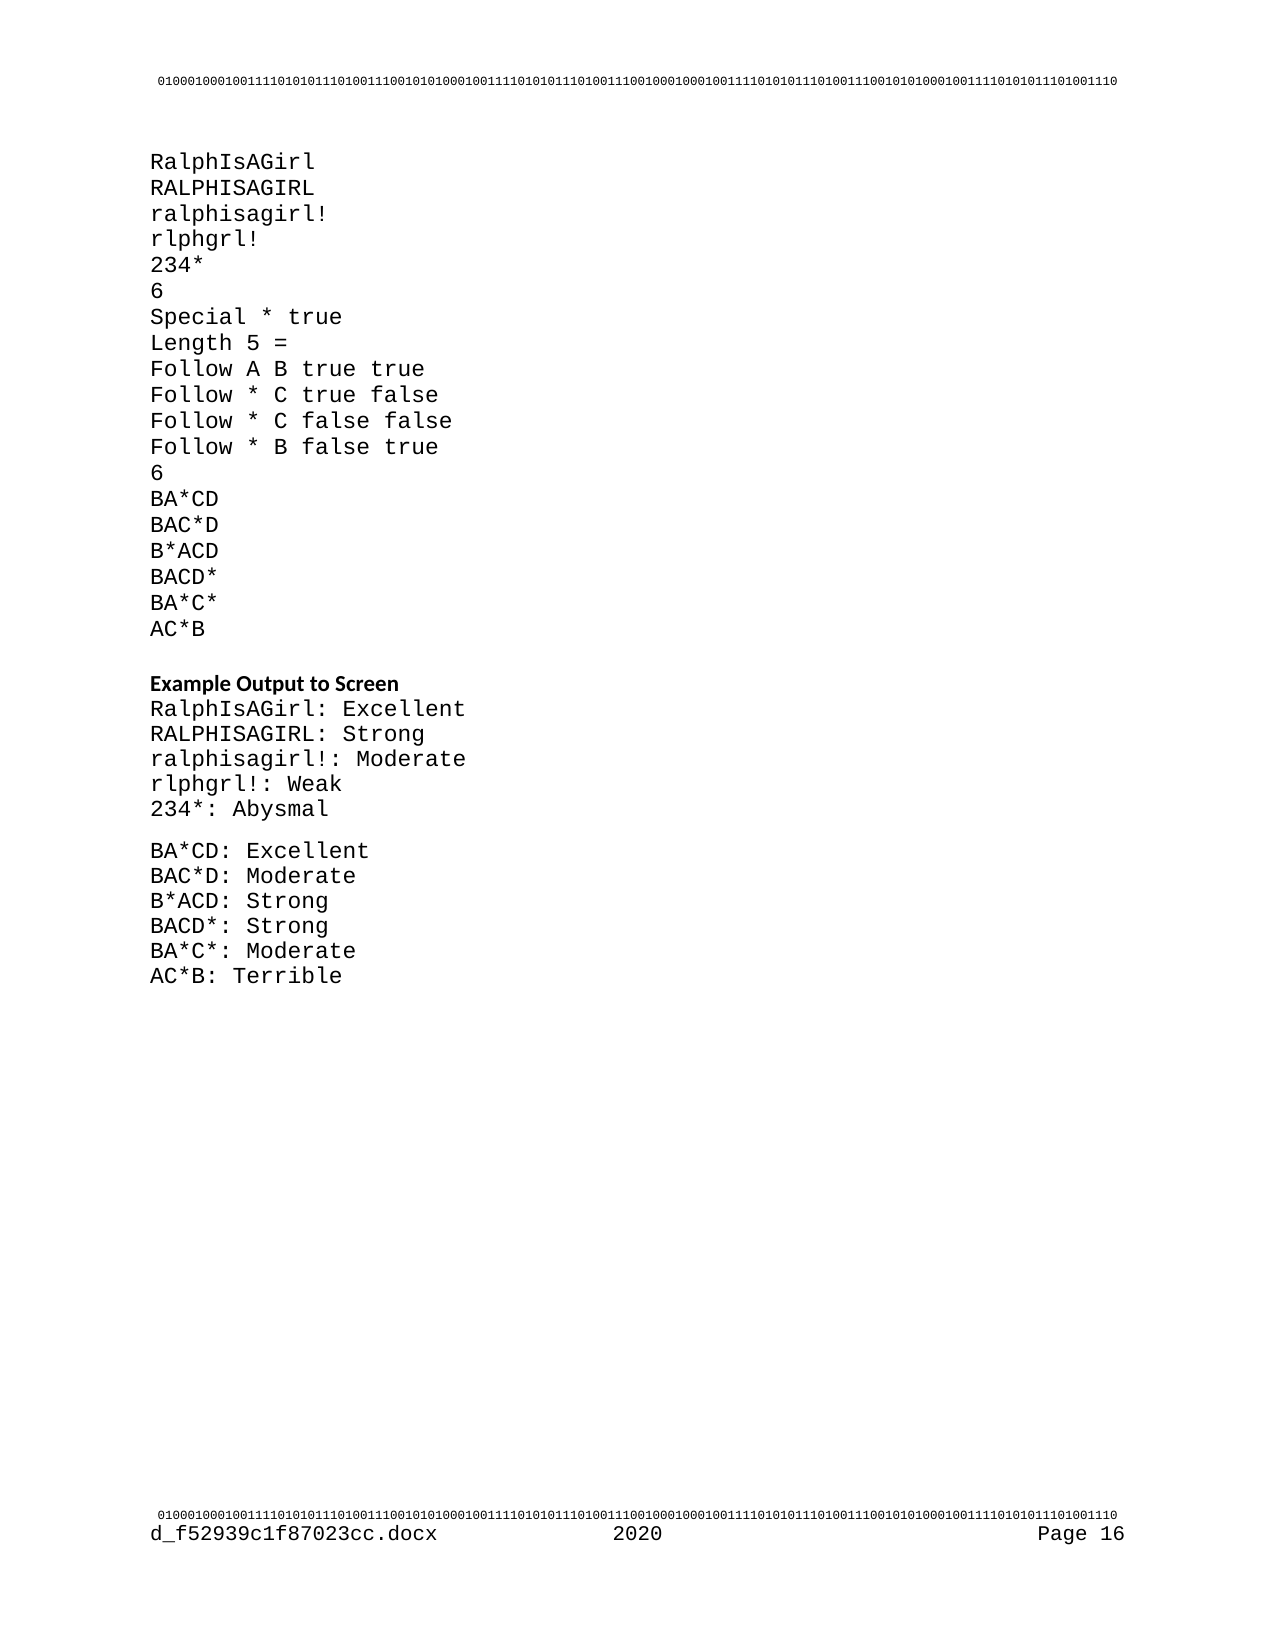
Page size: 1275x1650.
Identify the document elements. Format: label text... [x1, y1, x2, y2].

text Follow * C true false [150, 383, 1125, 409]
text AC*B [150, 617, 1125, 643]
text BACD* [150, 565, 1125, 591]
text Follow A B true true [150, 357, 1125, 383]
text RALPHISAGIRL [150, 176, 1125, 202]
text BA*CD [150, 487, 1125, 513]
text Follow * B false true [150, 435, 1125, 461]
text ralphisagirl! [150, 202, 1125, 228]
text Example Output to Screen [150, 669, 1125, 697]
text Length 5 = [150, 332, 1125, 357]
text Follow * C false false [150, 409, 1125, 435]
text RalphIsAGirl: Excellent RALPHISAGIRL: Strong ralphisagirl!: Moderate rlphgrl!: Weak 234*: Abysmal [150, 697, 1125, 822]
text B*ACD [150, 539, 1125, 565]
text BA*C* [150, 591, 1125, 617]
text BAC*D [150, 513, 1125, 539]
text 6 [150, 461, 1125, 487]
text Special * true [150, 306, 1125, 332]
text RalphIsAGirl [150, 150, 1125, 176]
text 234* [150, 254, 1125, 280]
text BA*CD: Excellent BAC*D: Moderate B*ACD: Strong BACD*: Strong BA*C*: Moderate AC*B: Terrible [150, 838, 1125, 988]
text 6 [150, 280, 1125, 306]
text rlphgrl! [150, 228, 1125, 254]
